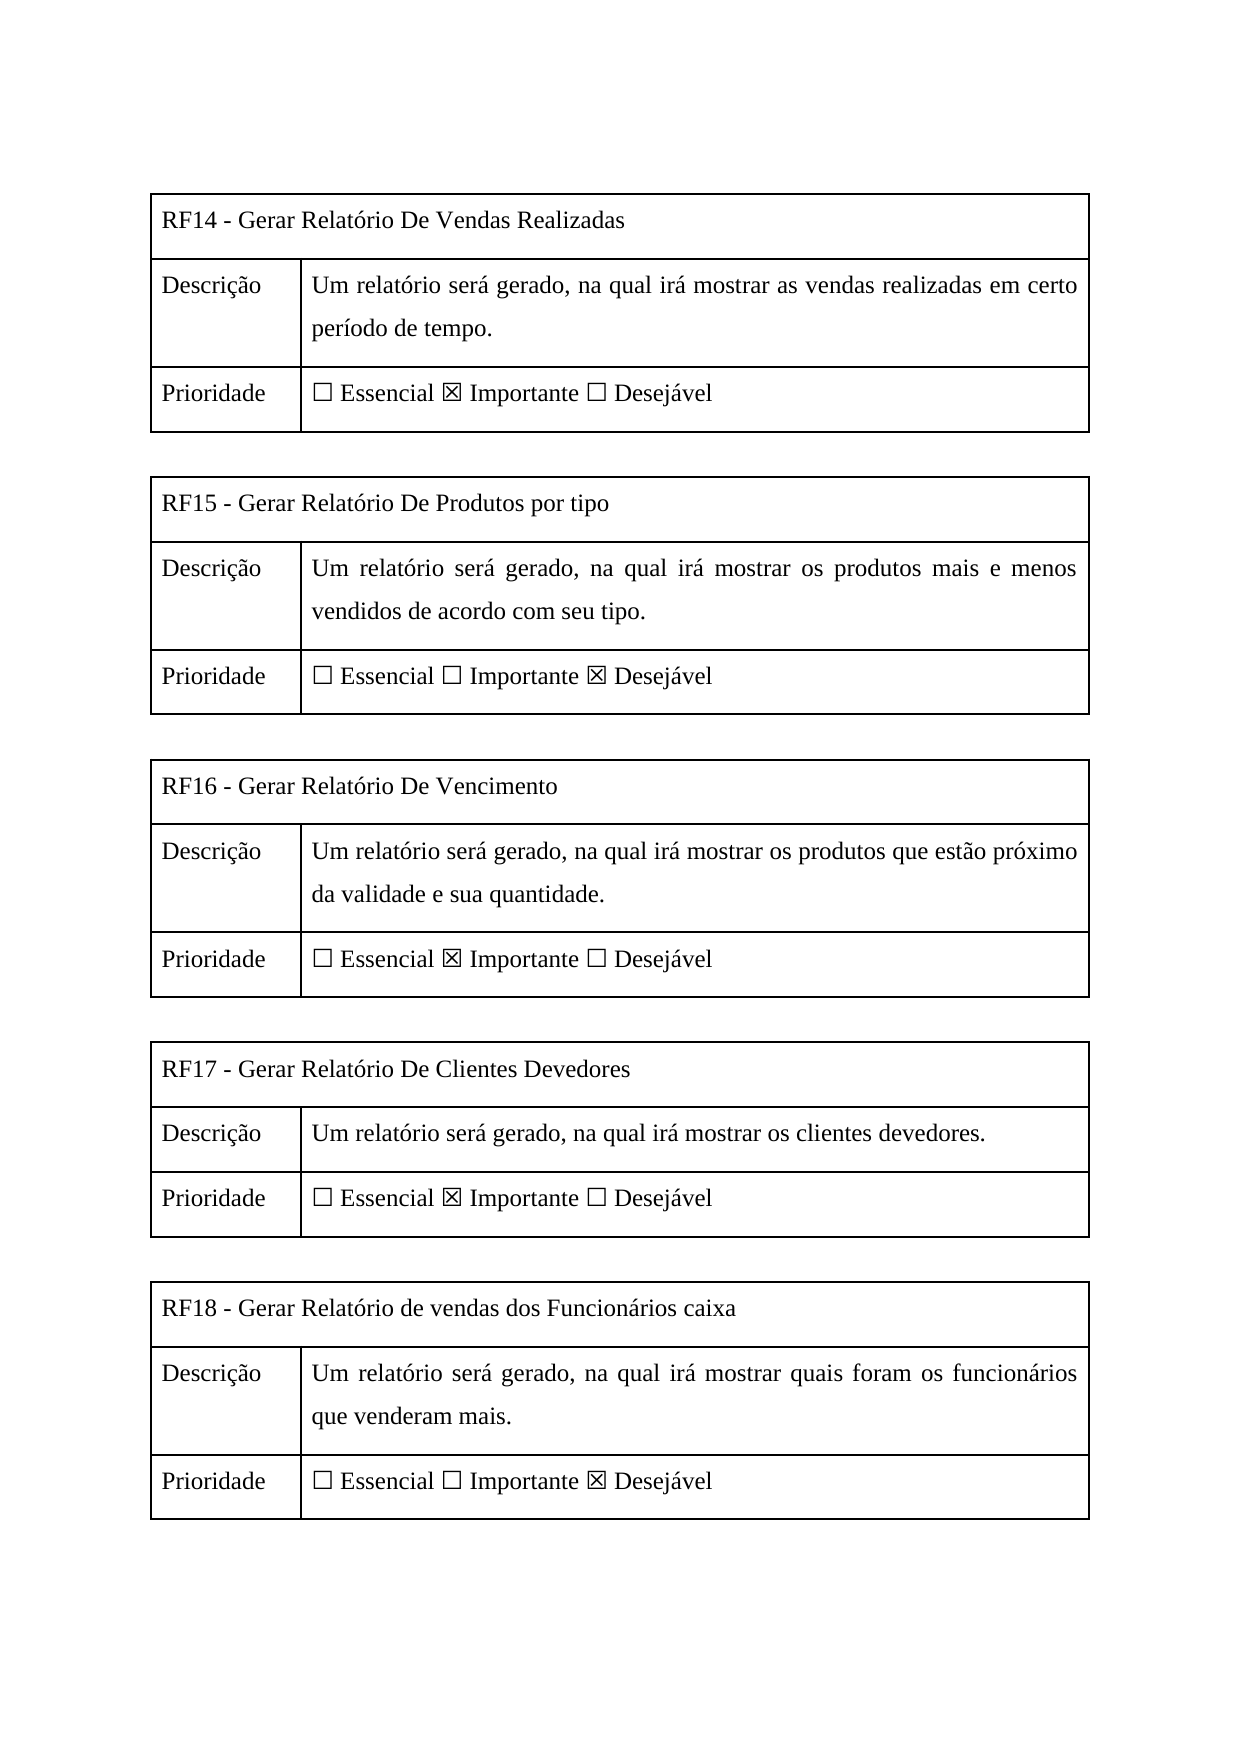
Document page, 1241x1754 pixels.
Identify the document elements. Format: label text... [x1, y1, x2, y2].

table_cell Descrição [152, 825, 300, 931]
table_cell Descrição [152, 1108, 300, 1171]
table_header RF18 - Gerar Relatório de vendas dos Funcionários caixa [152, 1283, 1088, 1346]
table_header RF17 - Gerar Relatório De Clientes Devedores [152, 1043, 1088, 1106]
table_cell Descrição [152, 1348, 300, 1453]
table_cell ☐ Essencial ☒ Importante ☐ Desejável [302, 933, 1088, 996]
table_cell Descrição [152, 543, 300, 648]
table_header RF16 - Gerar Relatório De Vencimento [152, 761, 1088, 823]
table_cell Um relatório será gerado, na qual irá mostrar as vendas realizadas em certo período de tempo. [302, 260, 1088, 366]
table_cell Um relatório será gerado, na qual irá mostrar os clientes devedores. [302, 1108, 1088, 1171]
table_cell Um relatório será gerado, na qual irá mostrar os produtos que estão próximo da validade e sua quantidade. [302, 825, 1088, 931]
table_header RF14 - Gerar Relatório De Vendas Realizadas [152, 195, 1088, 258]
table_cell Prioridade [152, 651, 300, 713]
table_cell ☐ Essencial ☒ Importante ☐ Desejável [302, 1173, 1088, 1236]
table_cell Prioridade [152, 1173, 300, 1236]
table_cell Prioridade [152, 1456, 300, 1518]
table_cell Descrição [152, 260, 300, 366]
table_cell Um relatório será gerado, na qual irá mostrar os produtos mais e menos vendidos de acordo com seu tipo. [302, 543, 1088, 648]
table_header RF15 - Gerar Relatório De Produtos por tipo [152, 478, 1088, 541]
table_cell Prioridade [152, 368, 300, 431]
table_cell Prioridade [152, 933, 300, 996]
table_cell Um relatório será gerado, na qual irá mostrar quais foram os funcionários que venderam mais. [302, 1348, 1088, 1453]
table_cell ☐ Essencial ☐ Importante ☒ Desejável [302, 651, 1088, 713]
table_cell ☐ Essencial ☒ Importante ☐ Desejável [302, 368, 1088, 431]
table_cell ☐ Essencial ☐ Importante ☒ Desejável [302, 1456, 1088, 1518]
